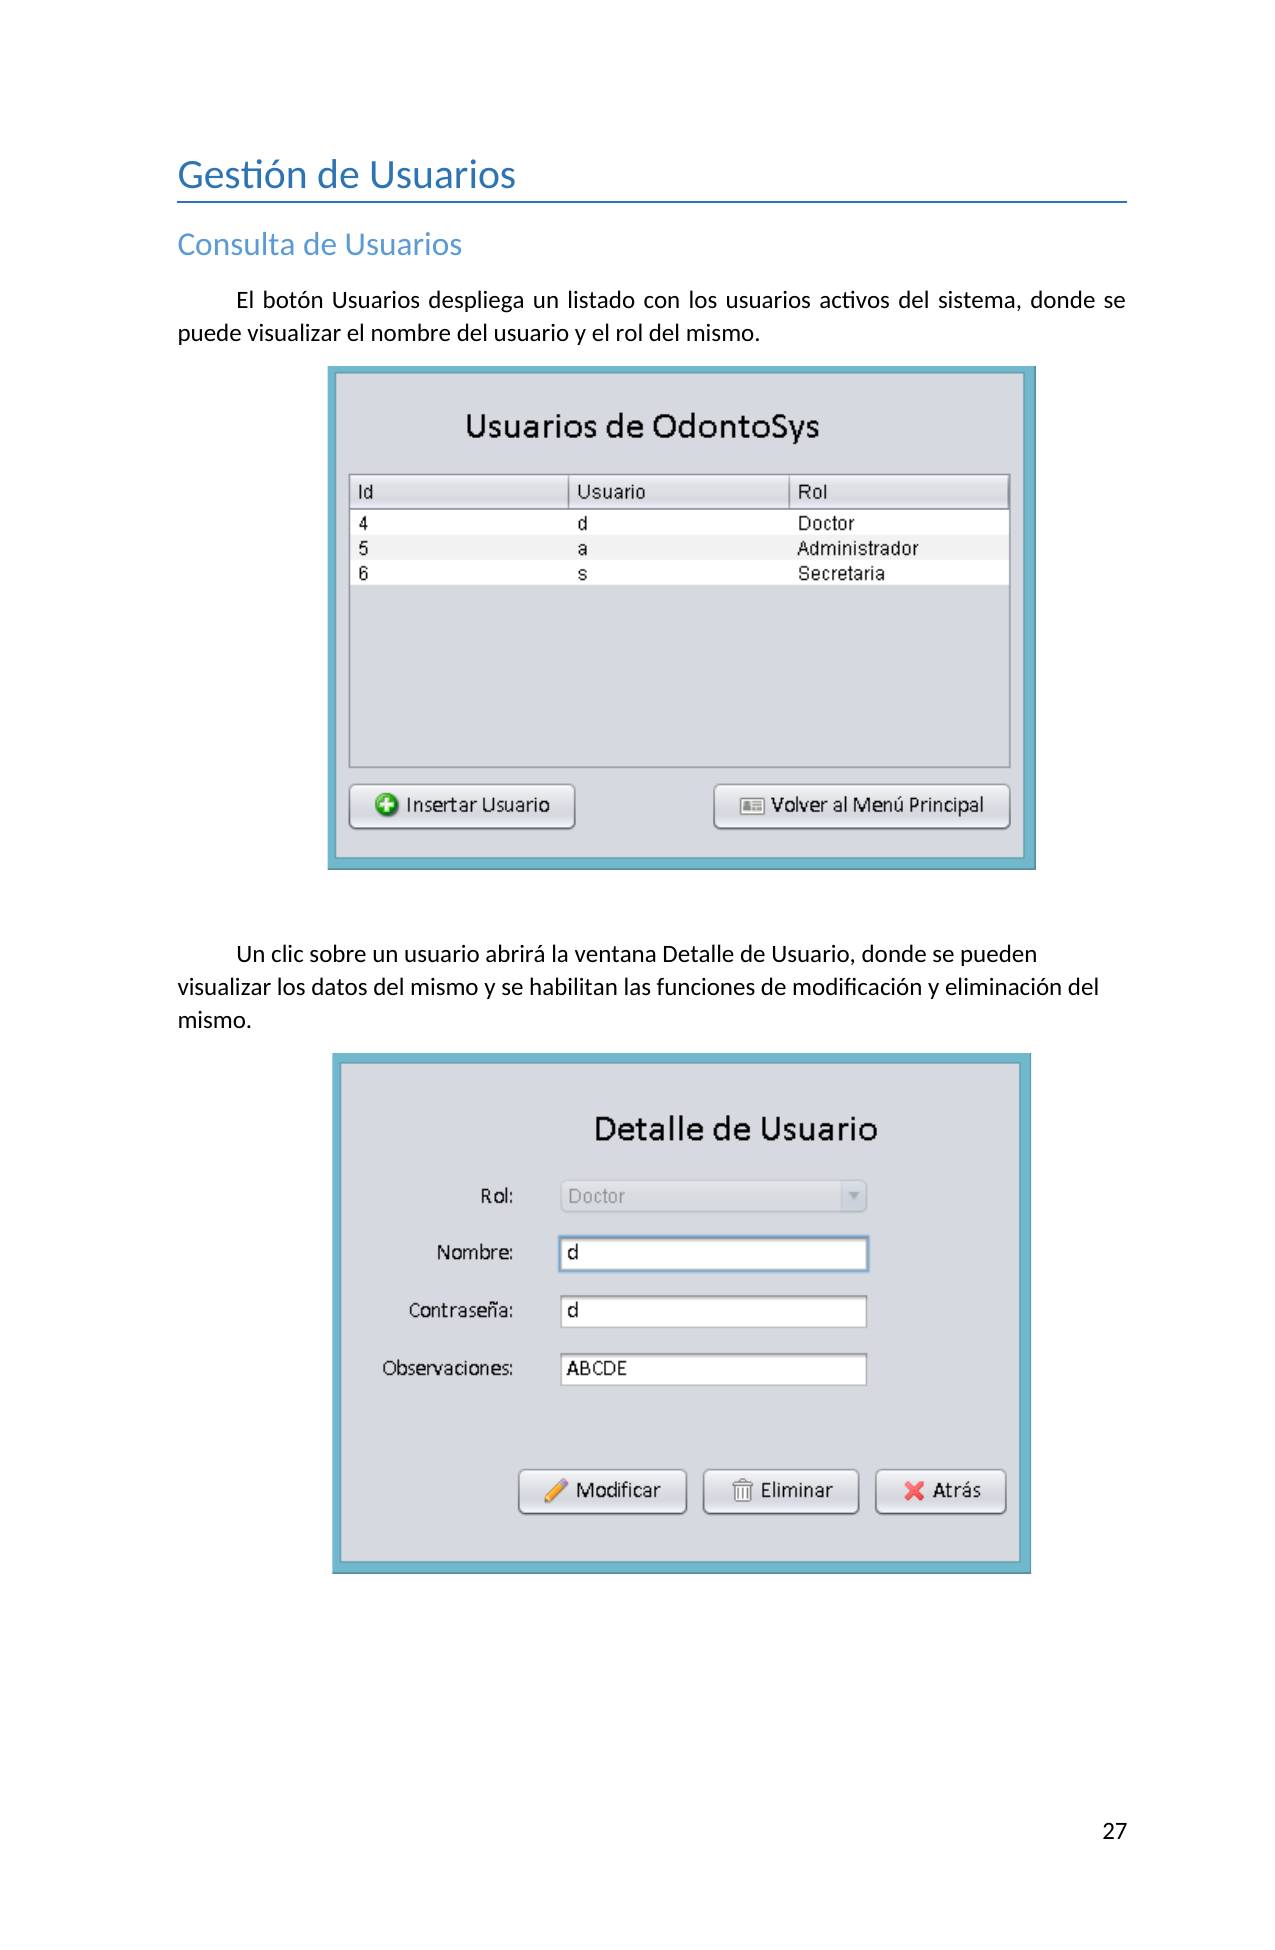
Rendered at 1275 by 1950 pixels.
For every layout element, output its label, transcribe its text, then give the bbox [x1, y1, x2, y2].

text Un clic sobre un usuario abrirá la ventana Detalle de Usuario, donde se pueden visualizar los datos del mismo y se habilitan las funciones de modificación y eliminación del mismo. [177, 938, 1127, 1035]
subtitle Consulta de Usuarios [177, 223, 1127, 264]
subtitle Gestión de Usuarios [177, 148, 1127, 201]
picture [332, 1053, 1032, 1574]
text El botón Usuarios despliega un listado con los usuarios activos del sistema, donde se puede visualizar el nombre del usuario y el rol del mismo. [177, 284, 1127, 347]
picture [327, 366, 1036, 870]
